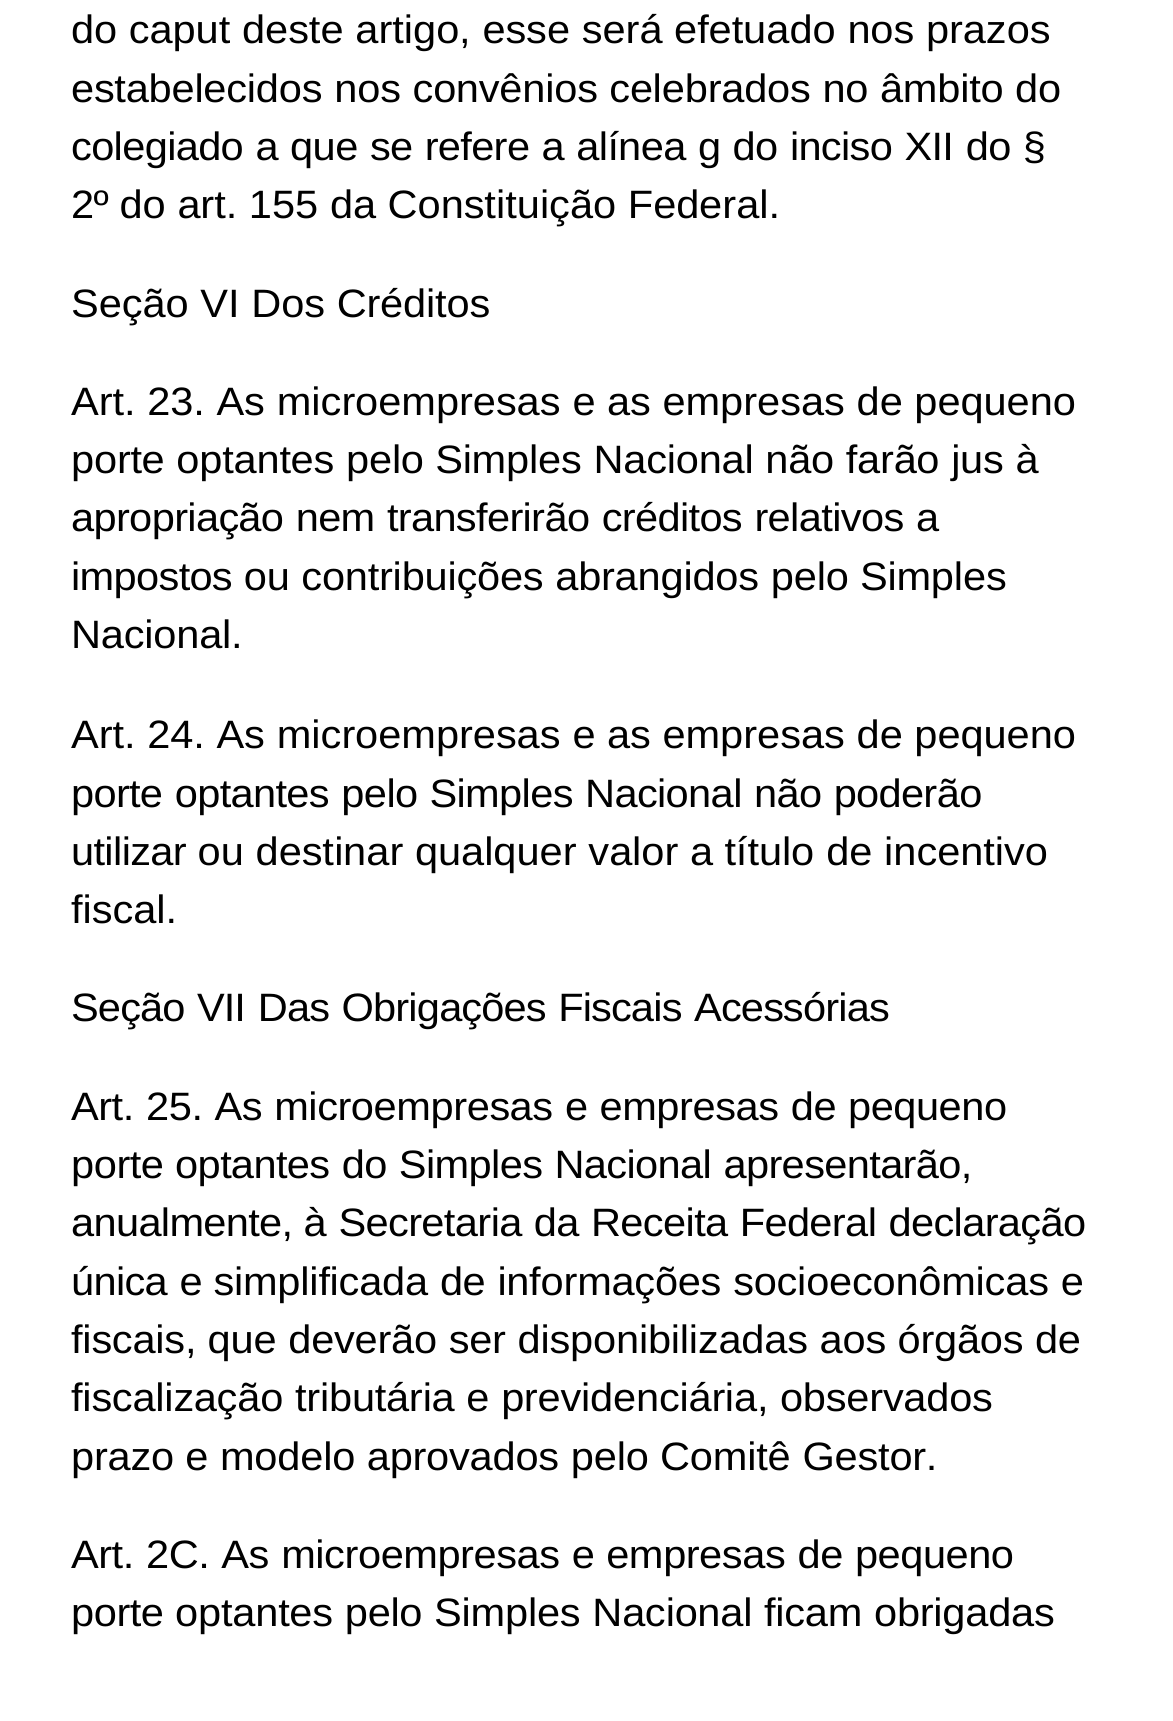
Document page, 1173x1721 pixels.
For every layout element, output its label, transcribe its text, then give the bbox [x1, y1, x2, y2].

text Art. 25. As microempresas e empresas de pequeno porte optantes do Simples Nacional apresentarão, anualmente, à Secretaria da Receita Federal declaração única e simplificada de informações socioeconômicas e fiscais, que deverão ser disponibilizadas aos órgãos de fiscalização tributária e previdenciária, observados prazo e modelo aprovados pelo Comitê Gestor. [71, 1083, 1095, 1478]
text Art. 23. As microempresas e as empresas de pequeno porte optantes pelo Simples Nacional não farão jus à apropriação nem transferirão créditos relativos a impostos ou contribuições abrangidos pelo Simples Nacional. [71, 378, 1101, 657]
text Art. 24. As microempresas e as empresas de pequeno porte optantes pelo Simples Nacional não poderão utilizar ou destinar qualquer valor a título de incentivo fiscal. [71, 712, 1103, 932]
text do caput deste artigo, esse será efetuado nos prazos estabelecidos nos convênios celebrados no âmbito do colegiado a que se refere a alínea g do inciso XII do § 2º do art. 155 da Constituição Federal. [71, 7, 1079, 227]
text Seção VI Dos Créditos [71, 280, 1127, 325]
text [71, 1531, 1095, 1635]
text Seção VII Das Obrigações Fiscais Acessórias [71, 985, 1127, 1030]
